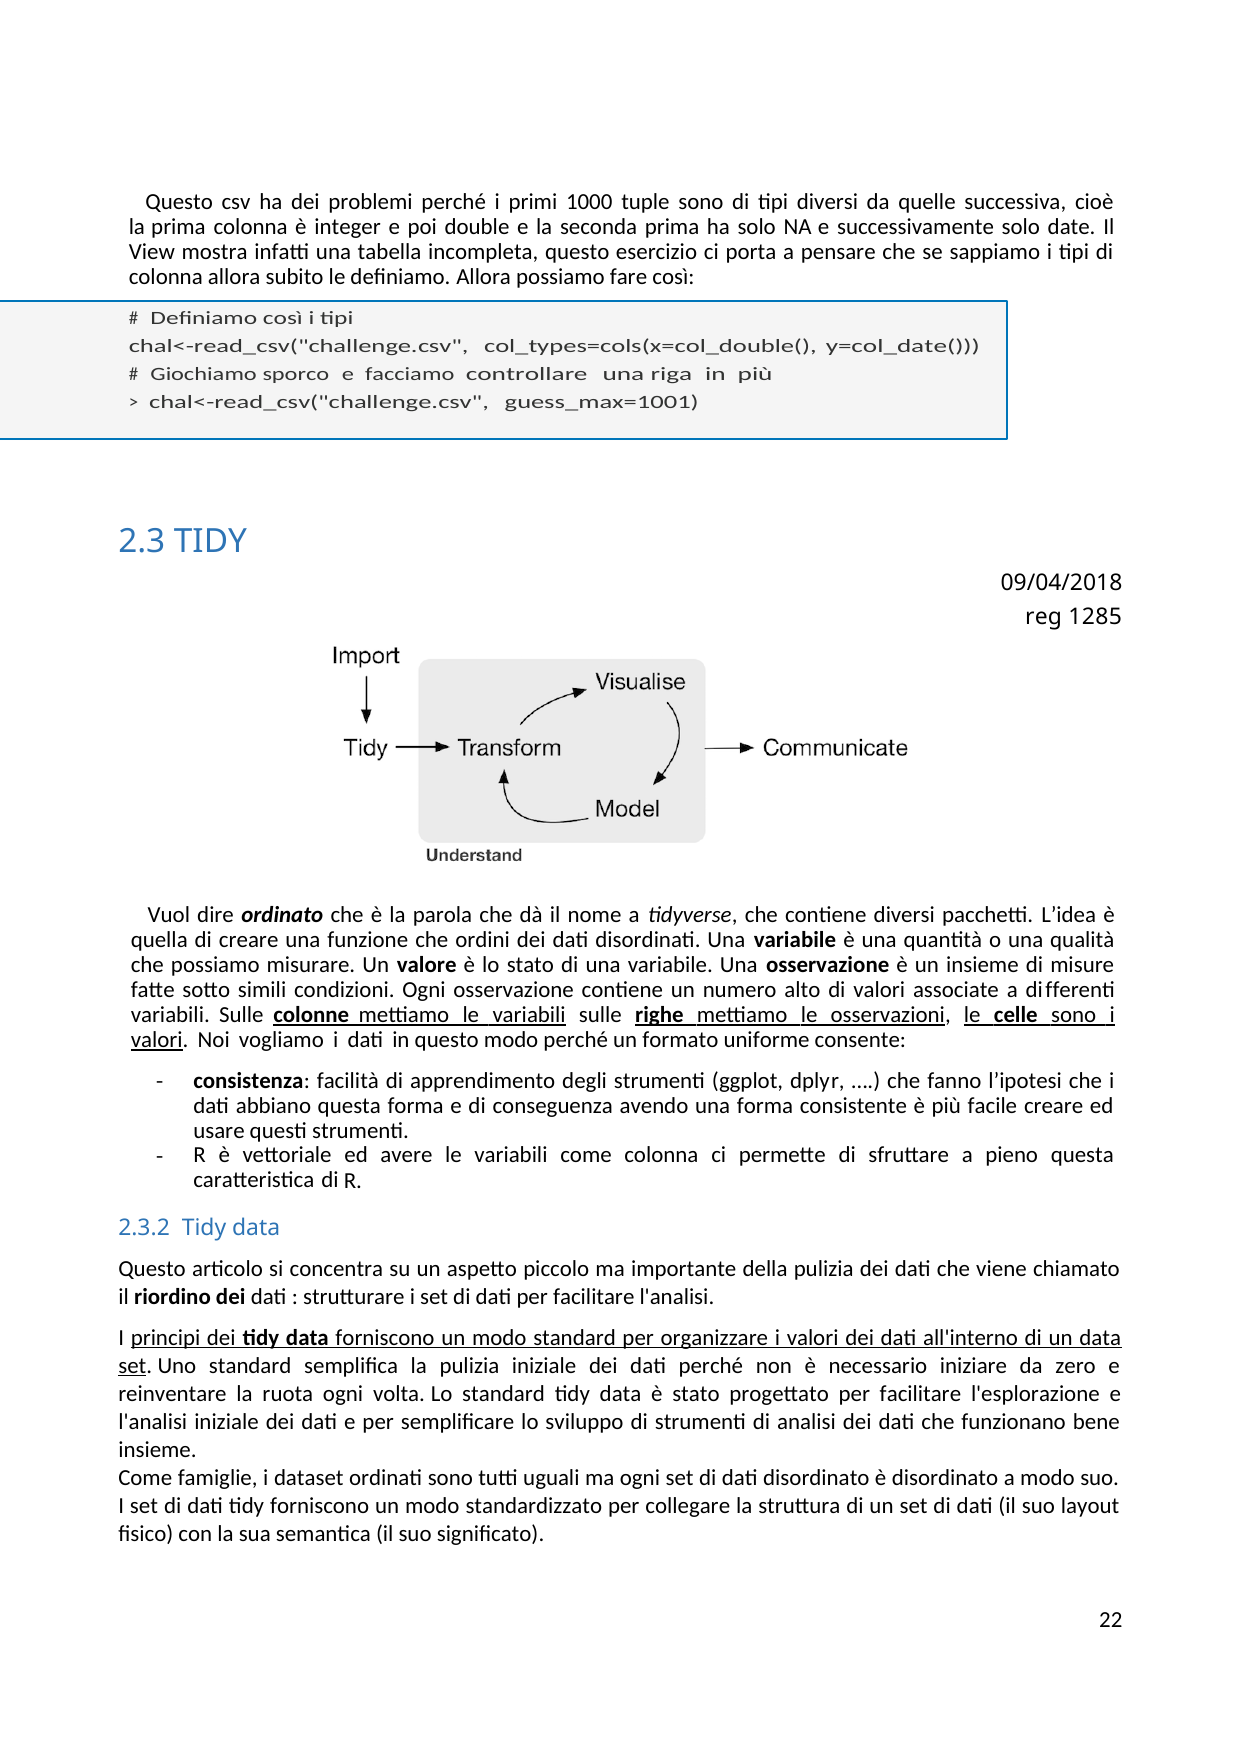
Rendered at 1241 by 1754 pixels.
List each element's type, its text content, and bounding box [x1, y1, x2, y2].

subtitle 2.3 TIDY [118, 517, 1122, 562]
text # Definiamo così i tipi [128, 306, 1122, 329]
text reg 1285 [118, 600, 1122, 631]
text Questo articolo si concentra su un aspetto piccolo ma importante della pulizia dei dati che viene chiamato il riordino dei dati : strutturare i set di dati per facilitare l'analisi. [118, 1254, 1122, 1310]
text 2.3.2 Tidy data [118, 1211, 1122, 1242]
text chal<-read_csv("challenge.csv", col_types=cols(x=col_double(), y=col_date())) [128, 334, 1122, 357]
list R è vettoriale ed avere le variabili come colonna ci permette di sfruttare a pieno questa caratteristica di R. [156, 1144, 1115, 1194]
text # Giochiamo sporco e facciamo controllare una riga in più [128, 362, 1122, 385]
list consistenza: facilità di apprendimento degli strumenti (ggplot, dplyr, ….) che fanno l’ipotesi che i dati abbiano questa forma e di conseguenza avendo una forma consistente è più facile creare ed usare questi strumenti. [156, 1069, 1115, 1144]
picture [324, 633, 916, 867]
text 09/04/2018 [118, 566, 1122, 597]
text > chal<-read_csv("challenge.csv", guess_max=1001) [128, 390, 1122, 413]
text Questo csv ha dei problemi perché i primi 1000 tuple sono di tipi diversi da quelle successiva, cioè la prima colonna è integer e poi double e la seconda prima ha solo NA e successivamente solo date. Il View mostra infatti una tabella incompleta, questo esercizio ci porta a pensare che se sappiamo i tipi di colonna allora subito le definiamo. Allora possiamo fare così: [128, 189, 1115, 289]
text Vuol dire ordinato che è la parola che dà il nome a tidyverse, che contiene diversi pacchetti. L’idea è quella di creare una funzione che ordini dei dati disordinati. Una variabile è una quantità o una qualità che possiamo misurare. Un valore è lo stato di una variabile. Una osservazione è un insieme di misure fatte sotto simili condizioni. Ogni osservazione contiene un numero alto di valori associate a differenti variabili. Sulle colonne mettiamo le variabili sulle righe mettiamo le osservazioni, le celle sono i valori. Noi vogliamo i dati in questo modo perché un formato uniforme consente: [131, 902, 1115, 1052]
text I principi dei tidy data forniscono un modo standard per organizzare i valori dei dati all'interno di un data set. Uno standard semplifica la pulizia iniziale dei dati perché non è necessario iniziare da zero e reinventare la ruota ogni volta. Lo standard tidy data è stato progettato per facilitare l'esplorazione e l'analisi iniziale dei dati e per semplificare lo sviluppo di strumenti di analisi dei dati che funzionano bene insieme. [118, 1323, 1122, 1463]
text Come famiglie, i dataset ordinati sono tutti uguali ma ogni set di dati disordinato è disordinato a modo suo. I set di dati tidy forniscono un modo standardizzato per collegare la struttura di un set di dati (il suo layout fisico) con la sua semantica (il suo significato). [118, 1463, 1122, 1547]
